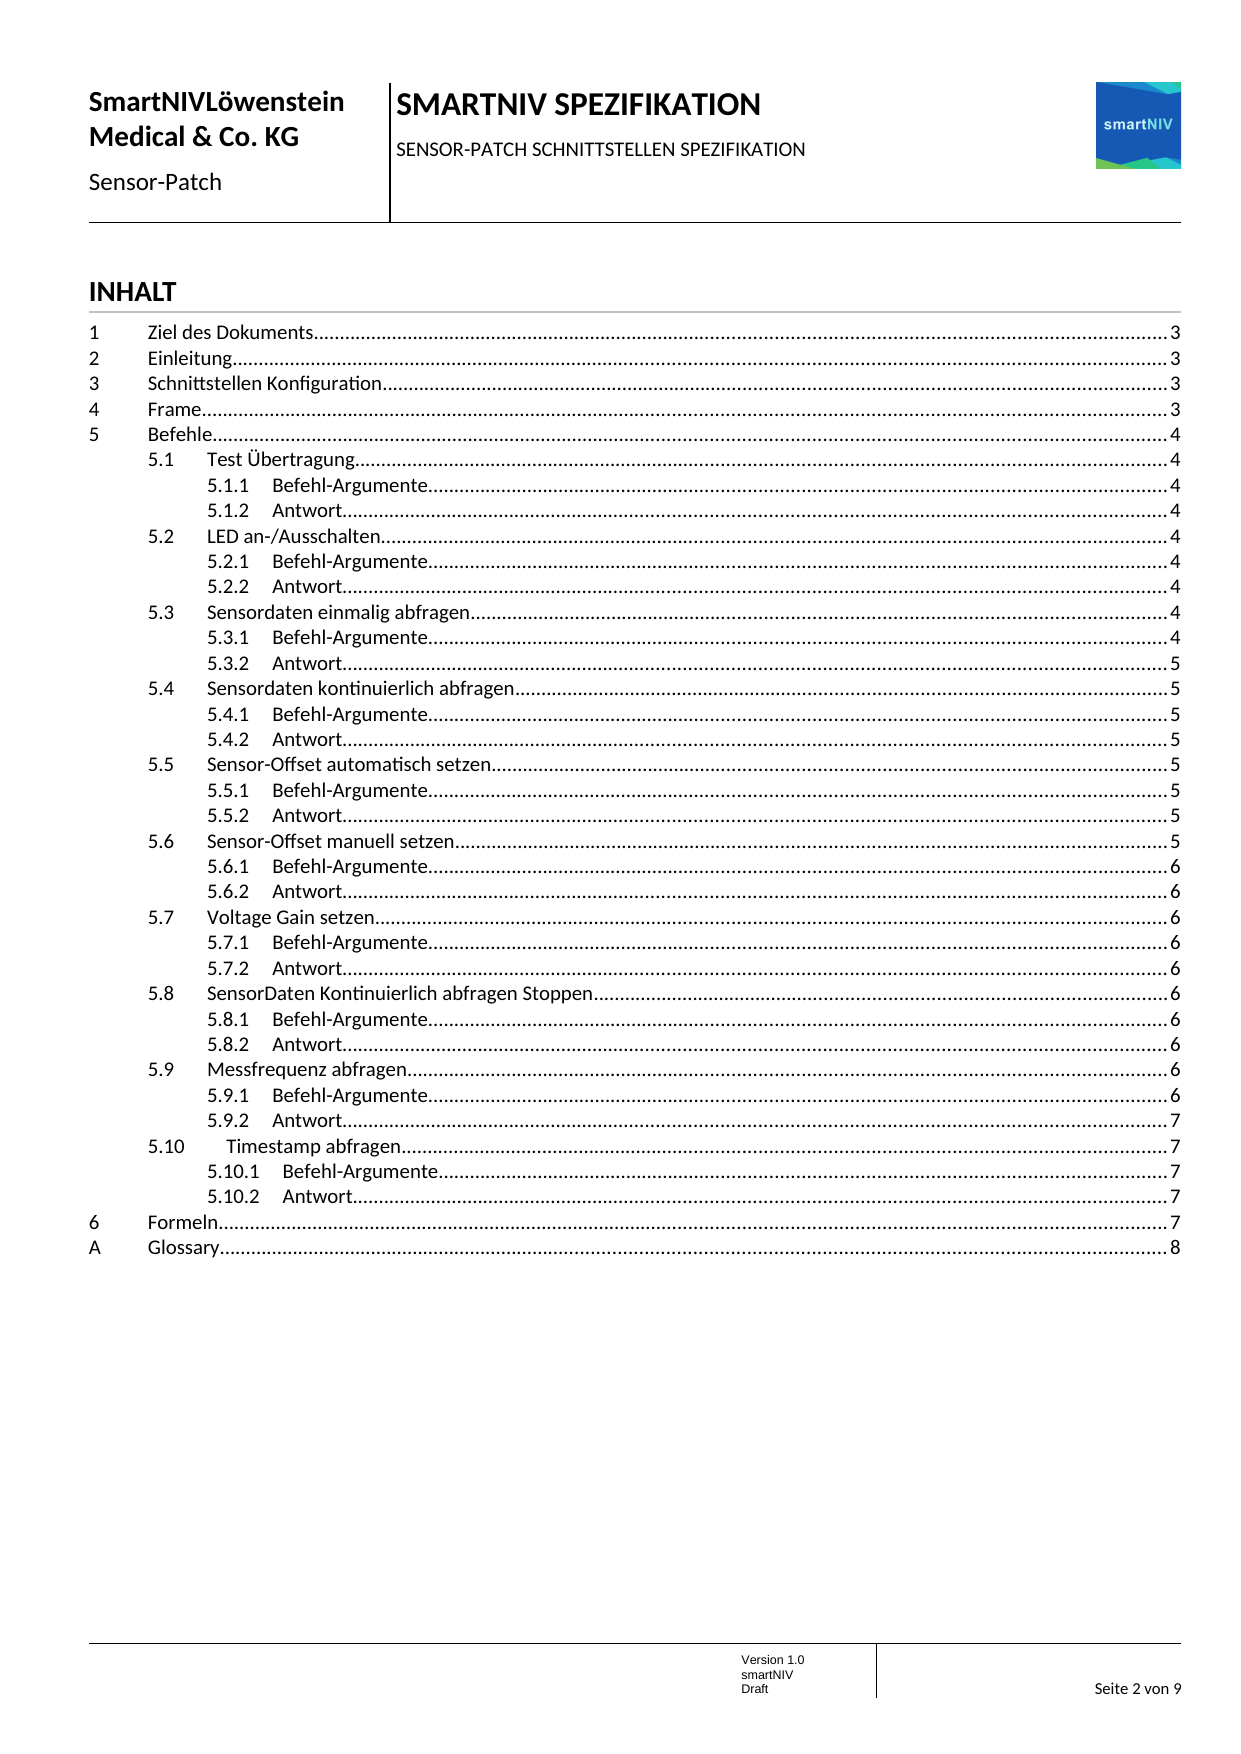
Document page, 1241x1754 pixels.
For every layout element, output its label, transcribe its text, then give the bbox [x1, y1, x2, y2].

text 5.8.1 Befehl-Argumente 6 [207, 1006, 1181, 1031]
text 5.1.2 Antwort 4 [207, 497, 1181, 523]
text 5.4.1 Befehl-Argumente 5 [207, 701, 1181, 726]
text 5.5.1 Befehl-Argumente 5 [207, 777, 1181, 802]
text 5.7 Voltage Gain setzen 6 [148, 904, 1181, 929]
text 5.7.2 Antwort 6 [207, 955, 1181, 980]
text 5.6 Sensor-Offset manuell setzen 5 [148, 828, 1181, 853]
text 4 Frame 3 [89, 396, 1181, 421]
title Inhalt [89, 273, 1181, 311]
text 5 Befehle 4 [89, 421, 1181, 447]
text 5.10 Timestamp abfragen 7 [148, 1133, 1181, 1158]
text 5.6.1 Befehl-Argumente 6 [207, 853, 1181, 879]
text 5.9.2 Antwort 7 [207, 1107, 1181, 1133]
text 6 Formeln 7 [89, 1209, 1181, 1234]
text 5.5.2 Antwort 5 [207, 802, 1181, 828]
text 5.4.2 Antwort 5 [207, 726, 1181, 752]
text 5.10.2 Antwort 7 [207, 1184, 1181, 1209]
text 5.8 SensorDaten Kontinuierlich abfragen Stoppen 6 [148, 980, 1181, 1006]
text 5.10.1 Befehl-Argumente 7 [207, 1158, 1181, 1184]
text 3 Schnittstellen Konfiguration 3 [89, 370, 1181, 396]
text 5.7.1 Befehl-Argumente 6 [207, 929, 1181, 955]
text 5.3 Sensordaten einmalig abfragen 4 [148, 599, 1181, 624]
text A Glossary 8 [89, 1234, 1181, 1260]
text 5.9 Messfrequenz abfragen 6 [148, 1057, 1181, 1082]
text 5.2.1 Befehl-Argumente 4 [207, 548, 1181, 574]
text 5.5 Sensor-Offset automatisch setzen 5 [148, 752, 1181, 777]
text 5.1.1 Befehl-Argumente 4 [207, 472, 1181, 497]
text 5.4 Sensordaten kontinuierlich abfragen 5 [148, 675, 1181, 701]
text 5.9.1 Befehl-Argumente 6 [207, 1082, 1181, 1107]
text 5.3.1 Befehl-Argumente 4 [207, 624, 1181, 650]
text 5.8.2 Antwort 6 [207, 1031, 1181, 1057]
text 5.2 LED an-/Ausschalten 4 [148, 523, 1181, 548]
text 2 Einleitung 3 [89, 345, 1181, 370]
text 5.2.2 Antwort 4 [207, 574, 1181, 599]
text 5.3.2 Antwort 5 [207, 650, 1181, 675]
picture [1096, 82, 1182, 169]
text 1 Ziel des Dokuments 3 [89, 319, 1181, 345]
text 5.1 Test Übertragung 4 [148, 447, 1181, 472]
text 5.6.2 Antwort 6 [207, 879, 1181, 904]
